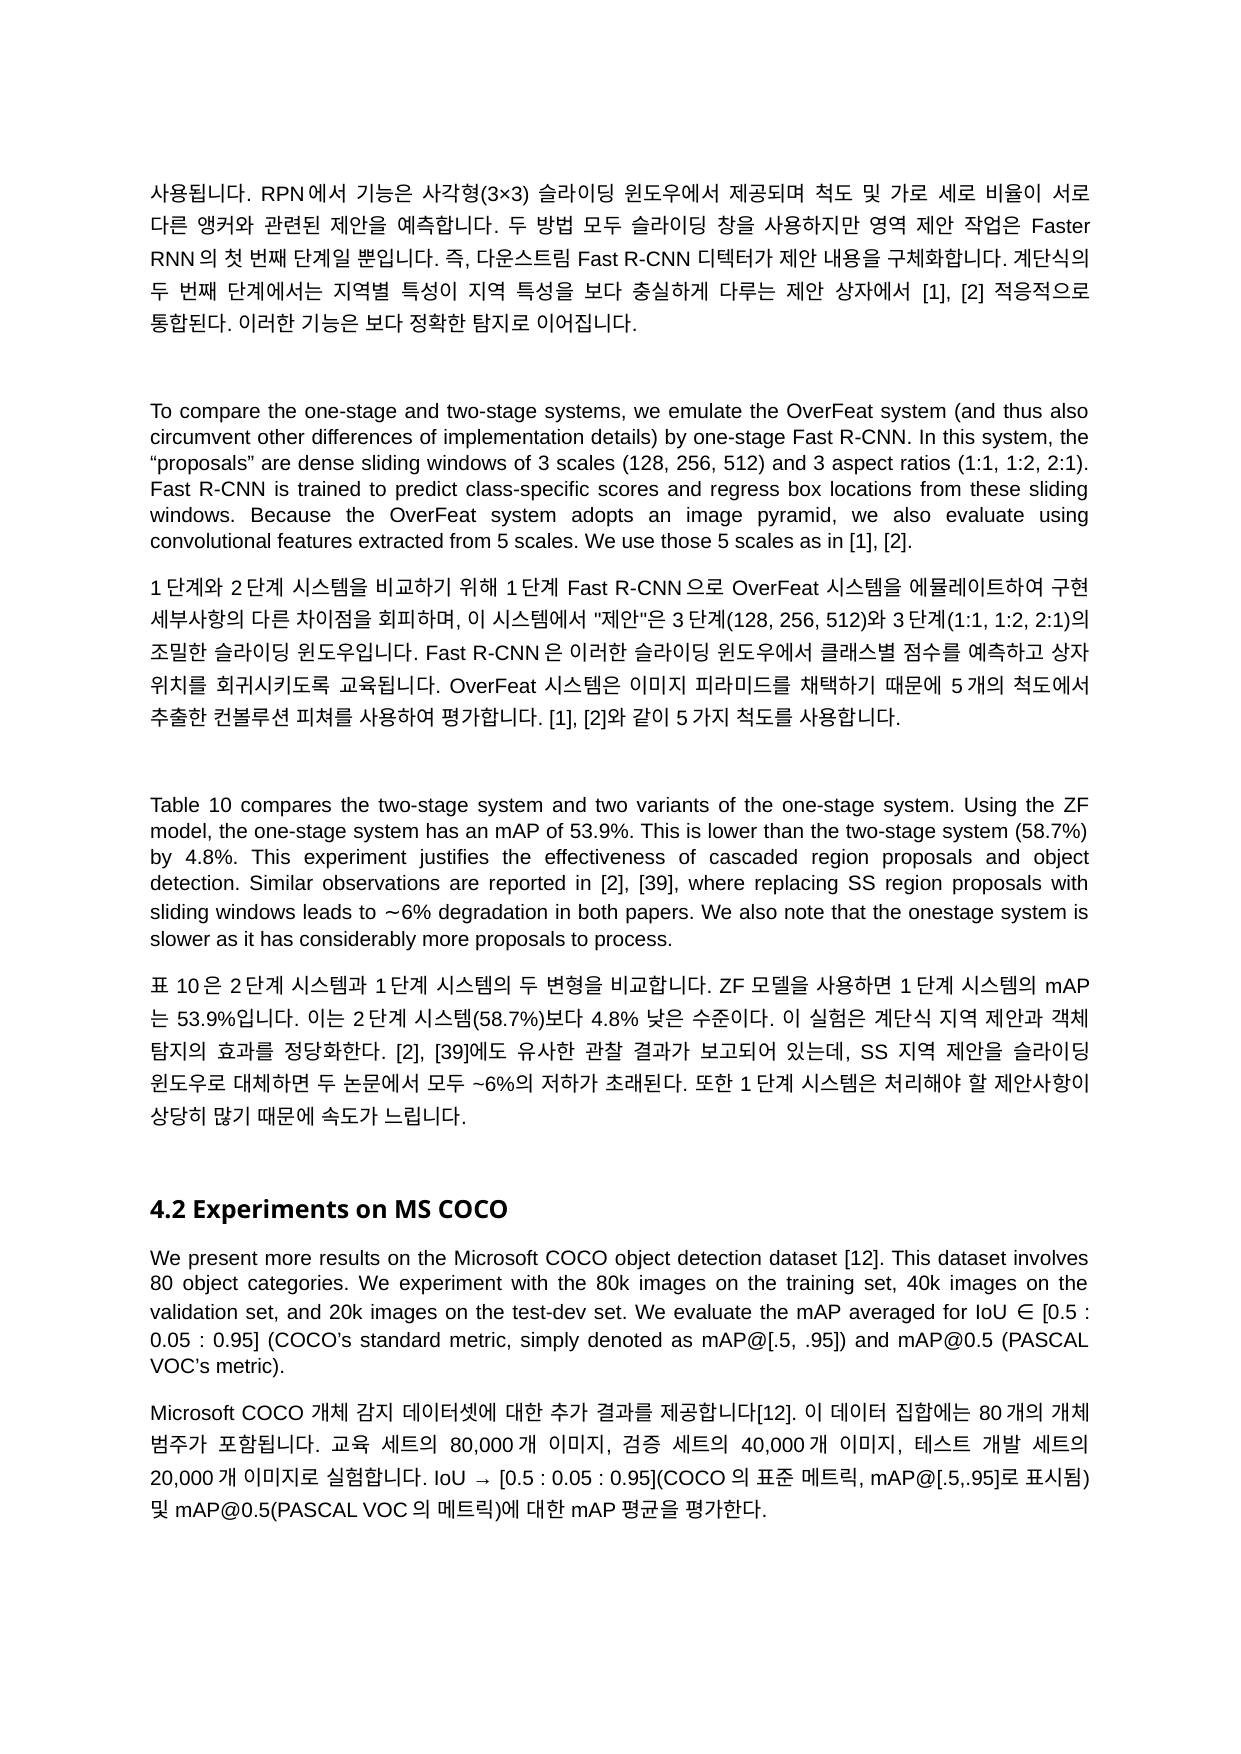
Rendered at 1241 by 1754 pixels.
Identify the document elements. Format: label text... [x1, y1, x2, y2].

text To compare the one-stage and two-stage systems, we emulate the OverFeat system (and thus also circumvent other differences of implementation details) by one-stage Fast R-CNN. In this system, the “proposals” are dense sliding windows of 3 scales (128, 256, 512) and 3 aspect ratios (1:1, 1:2, 2:1). Fast R-CNN is trained to predict class-specific scores and regress box locations from these sliding windows. Because the OverFeat system adopts an image pyramid, we also evaluate using convolutional features extracted from 5 scales. We use those 5 scales as in [1], [2]. [150, 399, 1090, 552]
text We present more results on the Microsoft COCO object detection dataset [12]. This dataset involves 80 object categories. We experiment with the 80k images on the training set, 40k images on the validation set, and 20k images on the test-dev set. We evaluate the mAP averaged for IoU ∈ [0.5 : 0.05 : 0.95] (COCO’s standard metric, simply denoted as mAP@[.5, .95]) and mAP@0.5 (PASCAL VOC’s metric). [150, 1245, 1090, 1377]
text Microsoft COCO 개체 감지 데이터셋에 대한 추가 결과를 제공합니다[12]. 이 데이터 집합에는 80개의 개체 범주가 포함됩니다. 교육 세트의 80,000개 이미지, 검증 세트의 40,000개 이미지, 테스트 개발 세트의 20,000개 이미지로 실험합니다. IoU → [0.5 : 0.05 : 0.95](COCO의 표준 메트릭, mAP@[.5,.95]로 표시됨) 및 mAP@0.5(PASCAL VOC의 메트릭)에 대한 mAP 평균을 평가한다. [150, 1396, 1090, 1524]
text 표 10은 2단계 시스템과 1단계 시스템의 두 변형을 비교합니다. ZF 모델을 사용하면 1단계 시스템의 mAP는 53.9%입니다. 이는 2단계 시스템(58.7%)보다 4.8% 낮은 수준이다. 이 실험은 계단식 지역 제안과 객체 탐지의 효과를 정당화한다. [2], [39]에도 유사한 관찰 결과가 보고되어 있는데, SS 지역 제안을 슬라이딩 윈도우로 대체하면 두 논문에서 모두 ~6%의 저하가 초래된다. 또한 1단계 시스템은 처리해야 할 제안사항이 상당히 많기 때문에 속도가 느립니다. [150, 970, 1090, 1130]
text 4.2 Experiments on MS COCO [150, 1192, 1090, 1226]
text Table 10 compares the two-stage system and two variants of the one-stage system. Using the ZF model, the one-stage system has an mAP of 53.9%. This is lower than the two-stage system (58.7%) by 4.8%. This experiment justifies the effectiveness of cascaded region proposals and object detection. Similar observations are reported in [2], [39], where replacing SS region proposals with sliding windows leads to ∼6% degradation in both papers. We also note that the onestage system is slower as it has considerably more proposals to process. [150, 793, 1090, 951]
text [150, 177, 1090, 338]
text 1단계와 2단계 시스템을 비교하기 위해 1단계 Fast R-CNN으로 OverFeat 시스템을 에뮬레이트하여 구현 세부사항의 다른 차이점을 회피하며, 이 시스템에서 "제안"은 3단계(128, 256, 512)와 3단계(1:1, 1:2, 2:1)의 조밀한 슬라이딩 윈도우입니다. Fast R-CNN은 이러한 슬라이딩 윈도우에서 클래스별 점수를 예측하고 상자 위치를 회귀시키도록 교육됩니다. OverFeat 시스템은 이미지 피라미드를 채택하기 때문에 5개의 척도에서 추출한 컨볼루션 피쳐를 사용하여 평가합니다. [1], [2]와 같이 5가지 척도를 사용합니다. [150, 571, 1090, 732]
